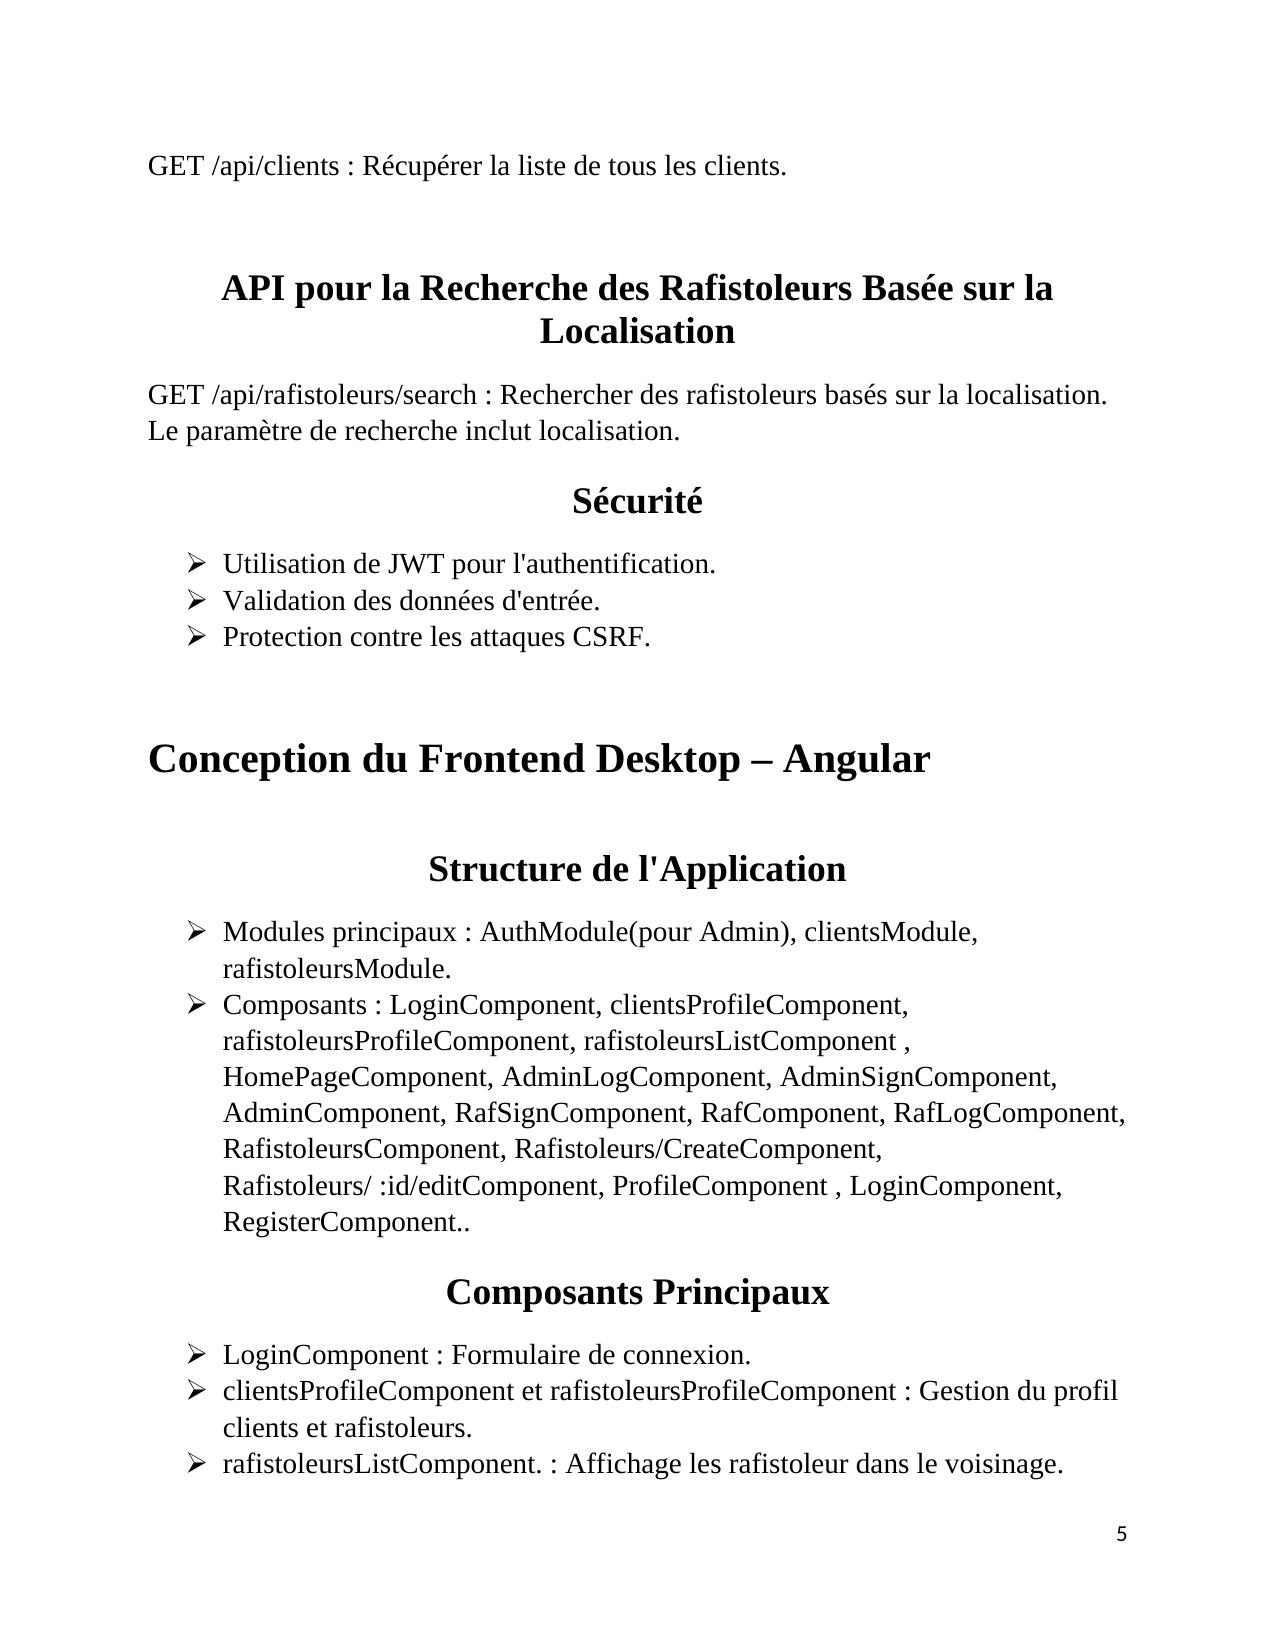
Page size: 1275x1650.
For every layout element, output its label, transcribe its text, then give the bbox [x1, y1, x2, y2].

list rafistoleursListComponent. : Affichage les rafistoleur dans le voisinage. [185, 1446, 1127, 1479]
text GET /api/rafistoleurs/search : Rechercher des rafistoleurs basés sur la localisation. Le paramètre de recherche inclut localisation. [148, 377, 1127, 447]
list Composants : LoginComponent, clientsProfileComponent, rafistoleursProfileComponent, rafistoleursListComponent , HomePageComponent, AdminLogComponent, AdminSignComponent, AdminComponent, RafSignComponent, RafComponent, RafLogComponent, RafistoleursComponent, Rafistoleurs/CreateComponent, Rafistoleurs/ :id/editComponent, ProfileComponent , LoginComponent, RegisterComponent.. [185, 987, 1127, 1237]
subtitle Structure de l'Application [148, 846, 1127, 889]
list LoginComponent : Formulaire de connexion. [185, 1337, 1127, 1371]
subtitle Sécurité [148, 478, 1127, 522]
list clientsProfileComponent et rafistoleursProfileComponent : Gestion du profil clients et rafistoleurs. [185, 1373, 1127, 1443]
text GET /api/clients : Récupérer la liste de tous les clients. [148, 148, 1127, 181]
subtitle API pour la Recherche des Rafistoleurs Basée sur la Localisation [148, 266, 1127, 352]
list Protection contre les attaques CSRF. [185, 619, 1127, 653]
list Utilisation de JWT pour l'authentification. [185, 547, 1127, 580]
subtitle Composants Principaux [148, 1269, 1127, 1312]
list Modules principaux : AuthModule(pour Admin), clientsModule, rafistoleursModule. [185, 914, 1127, 984]
subtitle Conception du Frontend Desktop – Angular [148, 733, 1127, 781]
list Validation des données d'entrée. [185, 583, 1127, 616]
